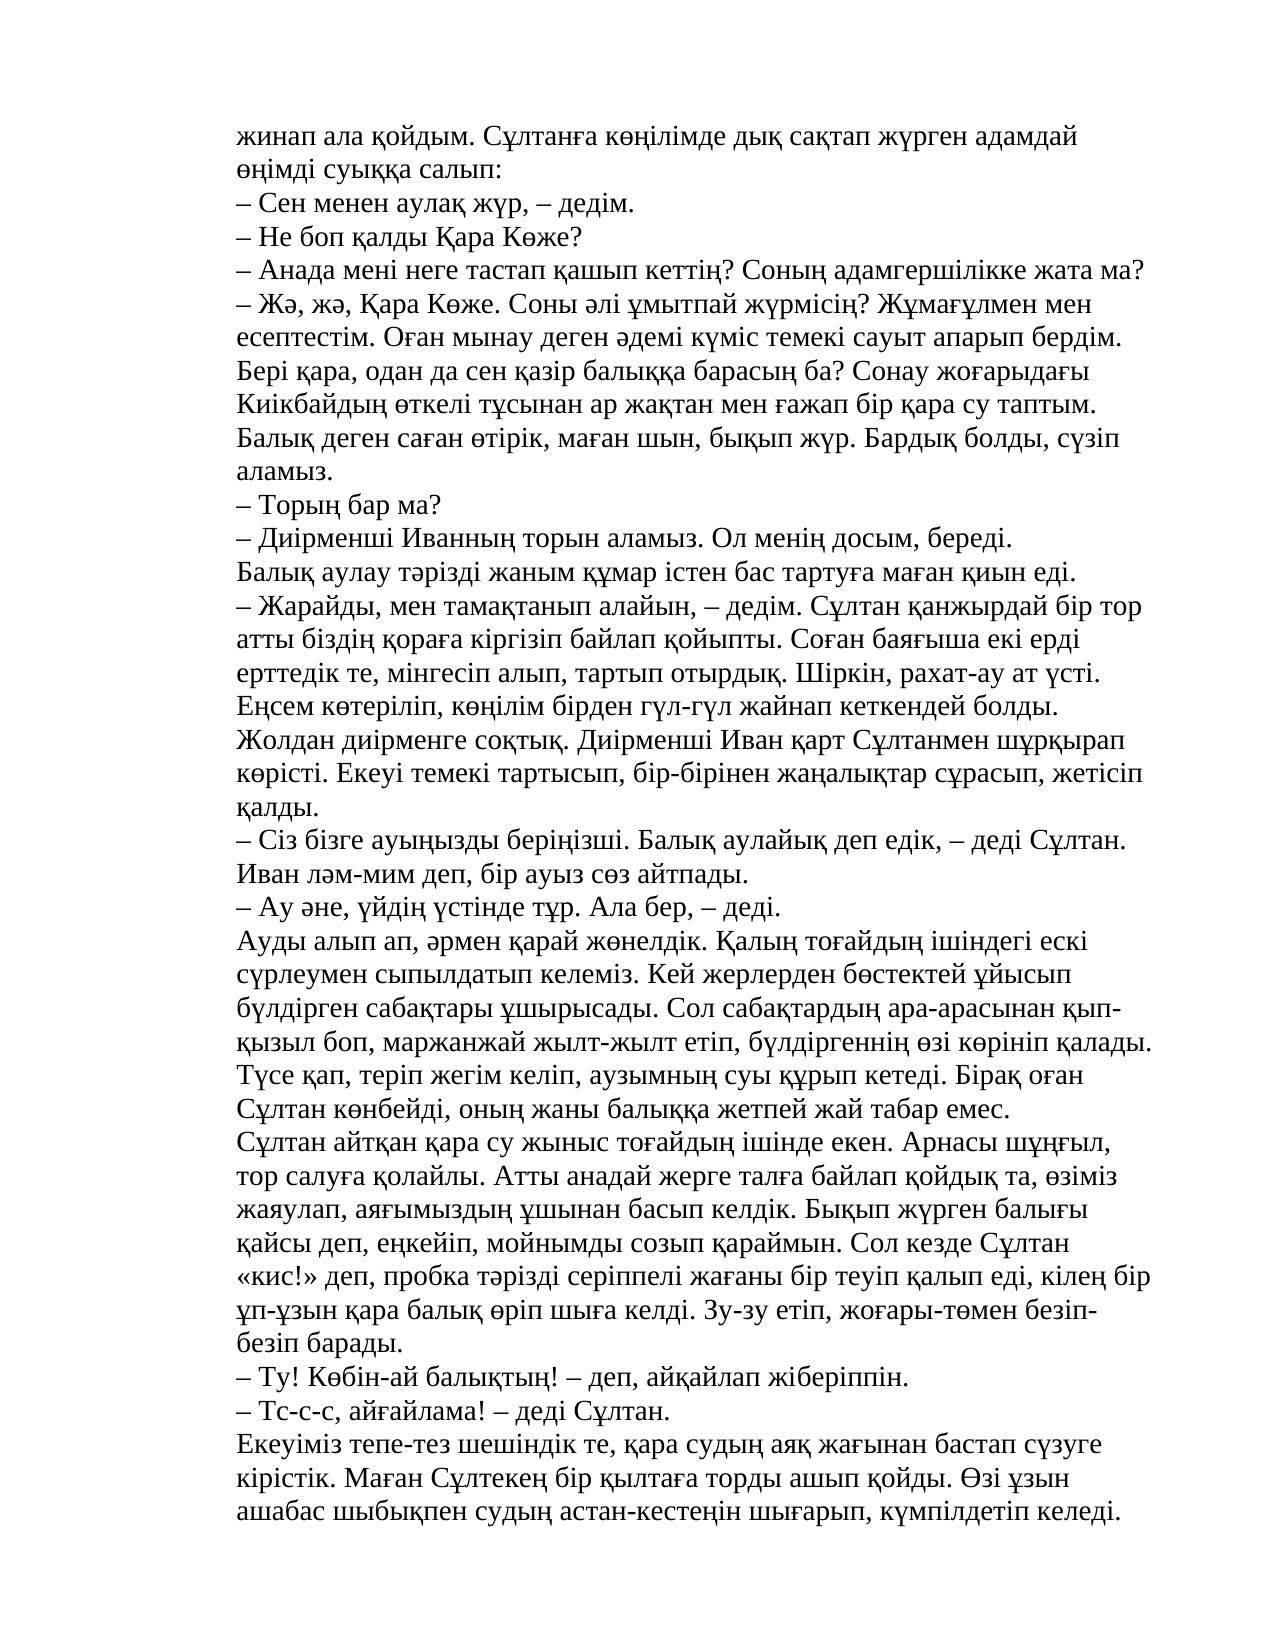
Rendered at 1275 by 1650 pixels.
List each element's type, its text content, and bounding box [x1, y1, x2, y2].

text Балық аулау тәрізді жаным құмар істен бас тартуға маған қиын еді. [236, 554, 1157, 588]
text – Анада мені неге тастап қашып кеттің? Соның адамгершілікке жата ма? [236, 252, 1157, 286]
text – Жарайды, мен тамақтанып алайын, – дедім. Сұл­тан қанжырдай бір тор атты біздің қораға кіргізіп байлап­ қойыпты. Соған баяғыша екі ерді ерттедік те, мінгесіп алып, тартып отырдық. Шіркін, рахат-ау ат үсті. [236, 588, 1157, 688]
text Сұлтан айтқан қара су жыныс тоғайдың ішінде екен. Арнасы шұңғыл, тор салуға қолайлы. Атты анадай жерге талға байлап қойдық та, өзіміз жаяулап, аяғымыздың­ ұшынан басып келдік. Бықып жүрген балығы қайсы деп, еңкейіп, мойнымды созып қараймын. Сол кезде Сұлтан «кис!» деп, пробка тәрізді серіппелі жағаны бір теуіп қалып еді, кілең бір ұп-ұзын қара балық өріп шыға келді. Зу-зу етіп, жоғары-төмен безіп-безіп барады. [236, 1124, 1157, 1359]
text – Ау әне, үйдің үстінде тұр. Ала бер, – деді. [236, 889, 1157, 923]
text – Торың бар ма? [236, 487, 1157, 521]
text – Ту! Көбін-ай балықтың! – деп, айқайлап жі­беріппін. [236, 1359, 1157, 1393]
text – Не боп қалды Қара Көже? [236, 219, 1157, 252]
text – Диірменші Иванның торын аламыз. Ол менің досым, береді. [236, 521, 1157, 554]
text Екеуіміз тепе-тез шешіндік те, қара судың аяқ жағынан бастап сүзуге кірістік. Маған Сұлтекең бір қылтаға торды ашып қойды. Өзі ұзын ашабас шыбықпен судың астан-кестеңін шығарып, күмпілдетіп келеді. [236, 1426, 1157, 1527]
text Ауды алып ап, әрмен қарай жөнелдік. Қалың тоғай­дың ішіндегі ескі сүрлеумен сыпылдатып келеміз. Кей жерлерден бөстектей ұйысып бүлдірген сабақтары ұшы­рысады. Сол сабақтардың ара-арасынан қып-қы­зыл боп, маржанжай жылт-жылт етіп, бүлдіргеннің өзі көрініп қалады. Түсе қап, теріп жегім келіп, аузымның суы құрып кетеді. Бірақ оған Сұлтан көнбейді, оның жаны балыққа жетпей жай табар емес. [236, 923, 1157, 1124]
text – Тс-с-с, айғайлама! – деді Сұлтан. [236, 1393, 1157, 1426]
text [236, 118, 1157, 185]
text – Сен менен аулақ жүр, – дедім. [236, 185, 1157, 219]
text – Жә, жә, Қара Көже. Соны әлі ұмытпай жүрмісің? Жұмағұлмен мен есептестім. Оған мынау деген әдемі күміс темекі сауыт апарып бердім. Бері қара, одан да сен қазір балыққа барасың ба? Сонау жоғарыдағы Киік­байдың өткелі тұсынан ар жақтан мен ғажап бір қара су таптым. Балық деген саған өтірік, маған шын, бықып жүр. Бардық болды, сүзіп аламыз. [236, 286, 1157, 487]
text – Сіз бізге ауыңызды беріңізші. Балық аулайық деп едік, – деді Сұлтан. Иван ләм-мим деп, бір ауыз сөз айтпады. [236, 822, 1157, 889]
text Еңсем көтеріліп, көңілім бірден гүл-гүл жайнап кет­кендей болды. Жолдан диірменге соқтық. Диірменші Иван қарт Сұлтанмен шұрқырап көрісті. Екеуі темекі тартысып, бір-бірінен жаңалықтар сұрасып, жетісіп қалды. [236, 688, 1157, 822]
